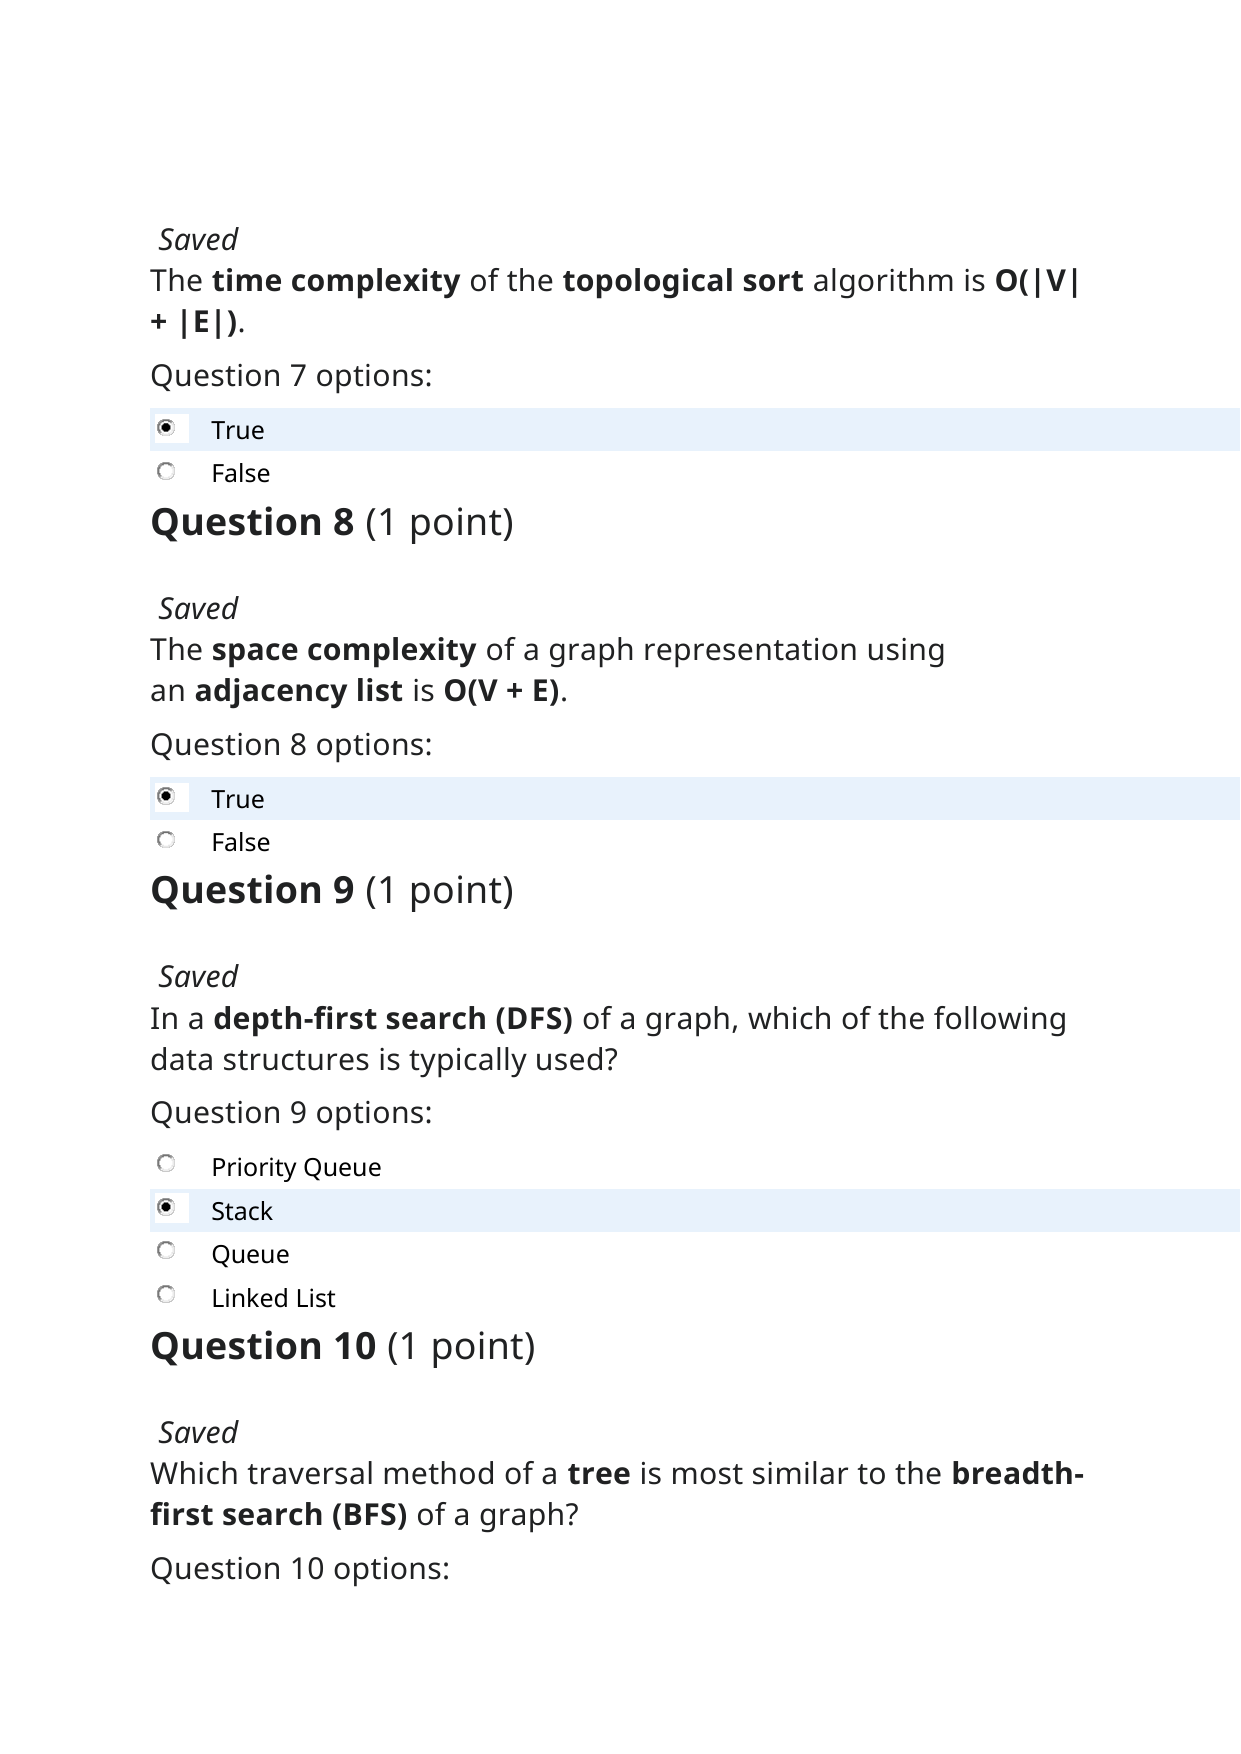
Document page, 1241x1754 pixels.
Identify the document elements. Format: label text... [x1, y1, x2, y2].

table_header [150, 777, 206, 820]
text The space complexity of a graph representation using an adjacency list is O(V + E). [150, 628, 1090, 710]
table_cell [150, 1232, 206, 1276]
text Saved [150, 956, 1090, 997]
table_header Priority Queue [206, 1145, 1240, 1189]
table_cell Linked List [206, 1276, 1240, 1319]
table_header True [206, 777, 1240, 820]
text Question 10 options: [150, 1547, 1090, 1588]
text Saved [150, 1411, 1090, 1452]
table_cell [150, 1276, 206, 1319]
table_cell Stack [206, 1189, 1240, 1232]
table_cell Queue [206, 1232, 1240, 1276]
text Question 8 options: [150, 723, 1090, 764]
table_cell [150, 820, 206, 863]
text Question 9 (1 point) [150, 863, 1081, 914]
text Saved [150, 587, 1090, 628]
table_cell [150, 451, 206, 495]
text Question 7 options: [150, 354, 1090, 395]
table_header [150, 1145, 206, 1189]
text Saved [150, 218, 1090, 259]
text Which traversal method of a tree is most similar to the breadth-first search (BFS) of a graph? [150, 1452, 1090, 1534]
text The time complexity of the topological sort algorithm is O(|V| + |E|). [150, 259, 1090, 342]
text In a depth-first search (DFS) of a graph, which of the following data structures is typically used? [150, 997, 1090, 1079]
table_cell False [206, 451, 1240, 495]
text Question 8 (1 point) [150, 495, 1081, 546]
table_header [150, 408, 206, 451]
text Question 9 options: [150, 1092, 1090, 1133]
table_header True [206, 408, 1240, 451]
text Question 10 (1 point) [150, 1319, 1081, 1370]
table_cell [150, 1189, 206, 1232]
table_cell False [206, 820, 1240, 863]
